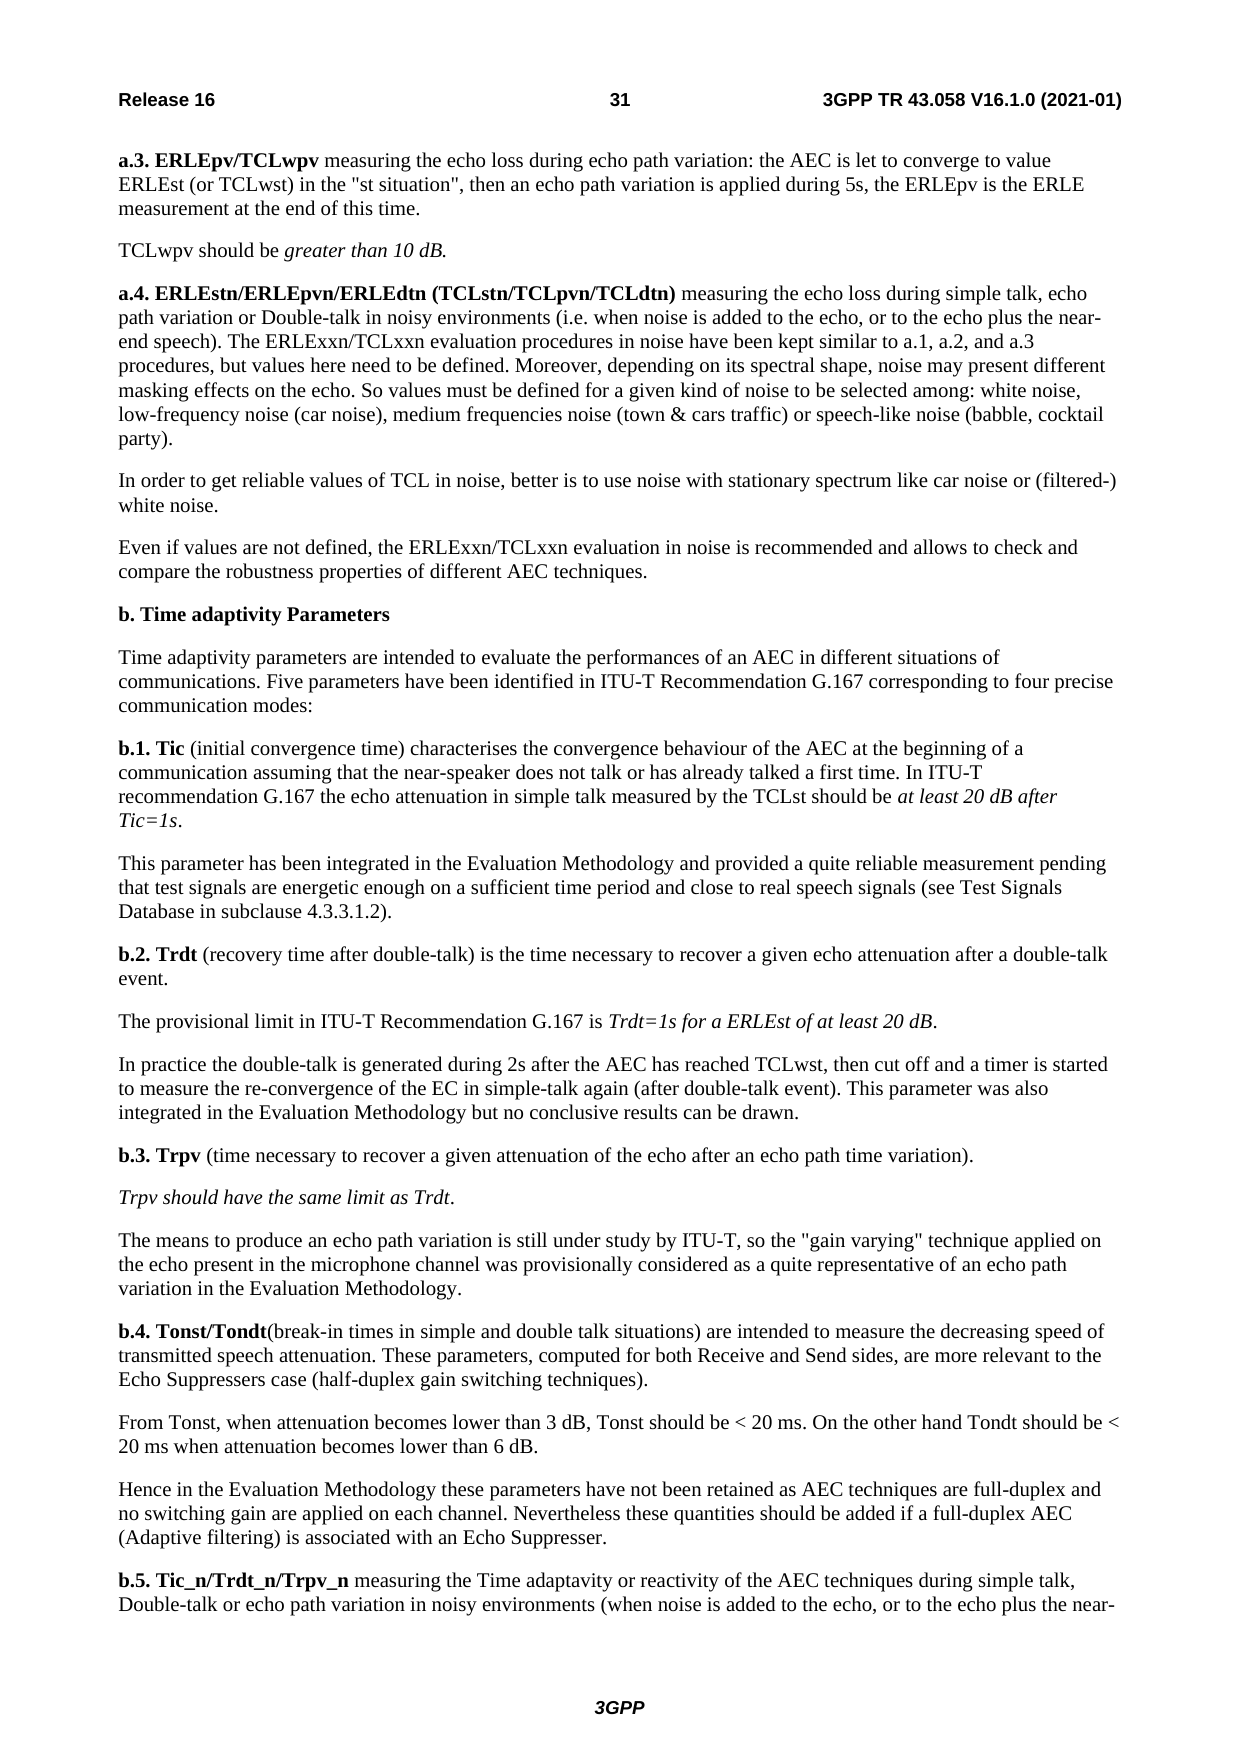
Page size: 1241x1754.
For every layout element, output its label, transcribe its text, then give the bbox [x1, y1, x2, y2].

text b.2. Trdt (recovery time after double-talk) is the time necessary to recover a given echo attenuation after a double-talk event. [118, 942, 1122, 990]
text The means to produce an echo path variation is still under study by ITU-T, so the "gain varying" technique applied on the echo present in the microphone channel was provisionally considered as a quite representative of an echo path variation in the Evaluation Methodology. [118, 1228, 1122, 1300]
text Trpv should have the same limit as Trdt. [118, 1185, 1122, 1209]
text Hence in the Evaluation Methodology these parameters have not been retained as AEC techniques are full-duplex and no switching gain are applied on each channel. Nevertheless these quantities should be added if a full-duplex AEC (Adaptive filtering) is associated with an Echo Suppresser. [118, 1477, 1122, 1549]
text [118, 1568, 1122, 1616]
text Even if values are not defined, the ERLExxn/TCLxxn evaluation in noise is recommended and allows to check and compare the robustness properties of different AEC techniques. [118, 535, 1122, 583]
text a.4. ERLEstn/ERLEpvn/ERLEdtn (TCLstn/TCLpvn/TCLdtn) measuring the echo loss during simple talk, echo path variation or Double-talk in noisy environments (i.e. when noise is added to the echo, or to the echo plus the near-end speech). The ERLExxn/TCLxxn evaluation procedures in noise have been kept similar to a.1, a.2, and a.3 procedures, but values here need to be defined. Moreover, depending on its spectral shape, noise may present different masking effects on the echo. So values must be defined for a given kind of noise to be selected among: white noise, low-frequency noise (car noise), medium frequencies noise (town & cars traffic) or speech-like noise (babble, cocktail party). [118, 281, 1122, 450]
text Time adaptivity parameters are intended to evaluate the performances of an AEC in different situations of communications. Five parameters have been identified in ITU-T Recommendation G.167 corresponding to four precise communication modes: [118, 645, 1122, 717]
text a.3. ERLEpv/TCLwpv measuring the echo loss during echo path variation: the AEC is let to converge to value ERLEst (or TCLwst) in the "st situation", then an echo path variation is applied during 5s, the ERLEpv is the ERLE measurement at the end of this time. [118, 147, 1122, 220]
text b. Time adaptivity Parameters [118, 602, 1122, 626]
text b.3. Trpv (time necessary to recover a given attenuation of the echo after an echo path time variation). [118, 1142, 1122, 1167]
text From Tonst, when attenuation becomes lower than 3 dB, Tonst should be < 20 ms. On the other hand Tondt should be < 20 ms when attenuation becomes lower than 6 dB. [118, 1410, 1122, 1458]
text TCLwpv should be greater than 10 dB. [118, 238, 1122, 262]
text The provisional limit in ITU-T Recommendation G.167 is Trdt=1s for a ERLEst of at least 20 dB. [118, 1009, 1122, 1033]
text In order to get reliable values of TCL in noise, better is to use noise with stationary spectrum like car noise or (filtered-) white noise. [118, 468, 1122, 517]
text b.4. Tonst/Tondt(break-in times in simple and double talk situations) are intended to measure the decreasing speed of transmitted speech attenuation. These parameters, computed for both Receive and Send sides, are more relevant to the Echo Suppressers case (half-duplex gain switching techniques). [118, 1319, 1122, 1391]
text In practice the double-talk is generated during 2s after the AEC has reached TCLwst, then cut off and a timer is started to measure the re-convergence of the EC in simple-talk again (after double-talk event). This parameter was also integrated in the Evaluation Methodology but no conclusive results can be drawn. [118, 1052, 1122, 1124]
text b.1. Tic (initial convergence time) characterises the convergence behaviour of the AEC at the beginning of a communication assuming that the near-speaker does not talk or has already talked a first time. In ITU-T recommendation G.167 the echo attenuation in simple talk measured by the TCLst should be at least 20 dB after Tic=1s. [118, 736, 1122, 832]
text This parameter has been integrated in the Evaluation Methodology and provided a quite reliable measurement pending that test signals are energetic enough on a sufficient time period and close to real speech signals (see Test Signals Database in subclause 4.3.3.1.2). [118, 851, 1122, 923]
